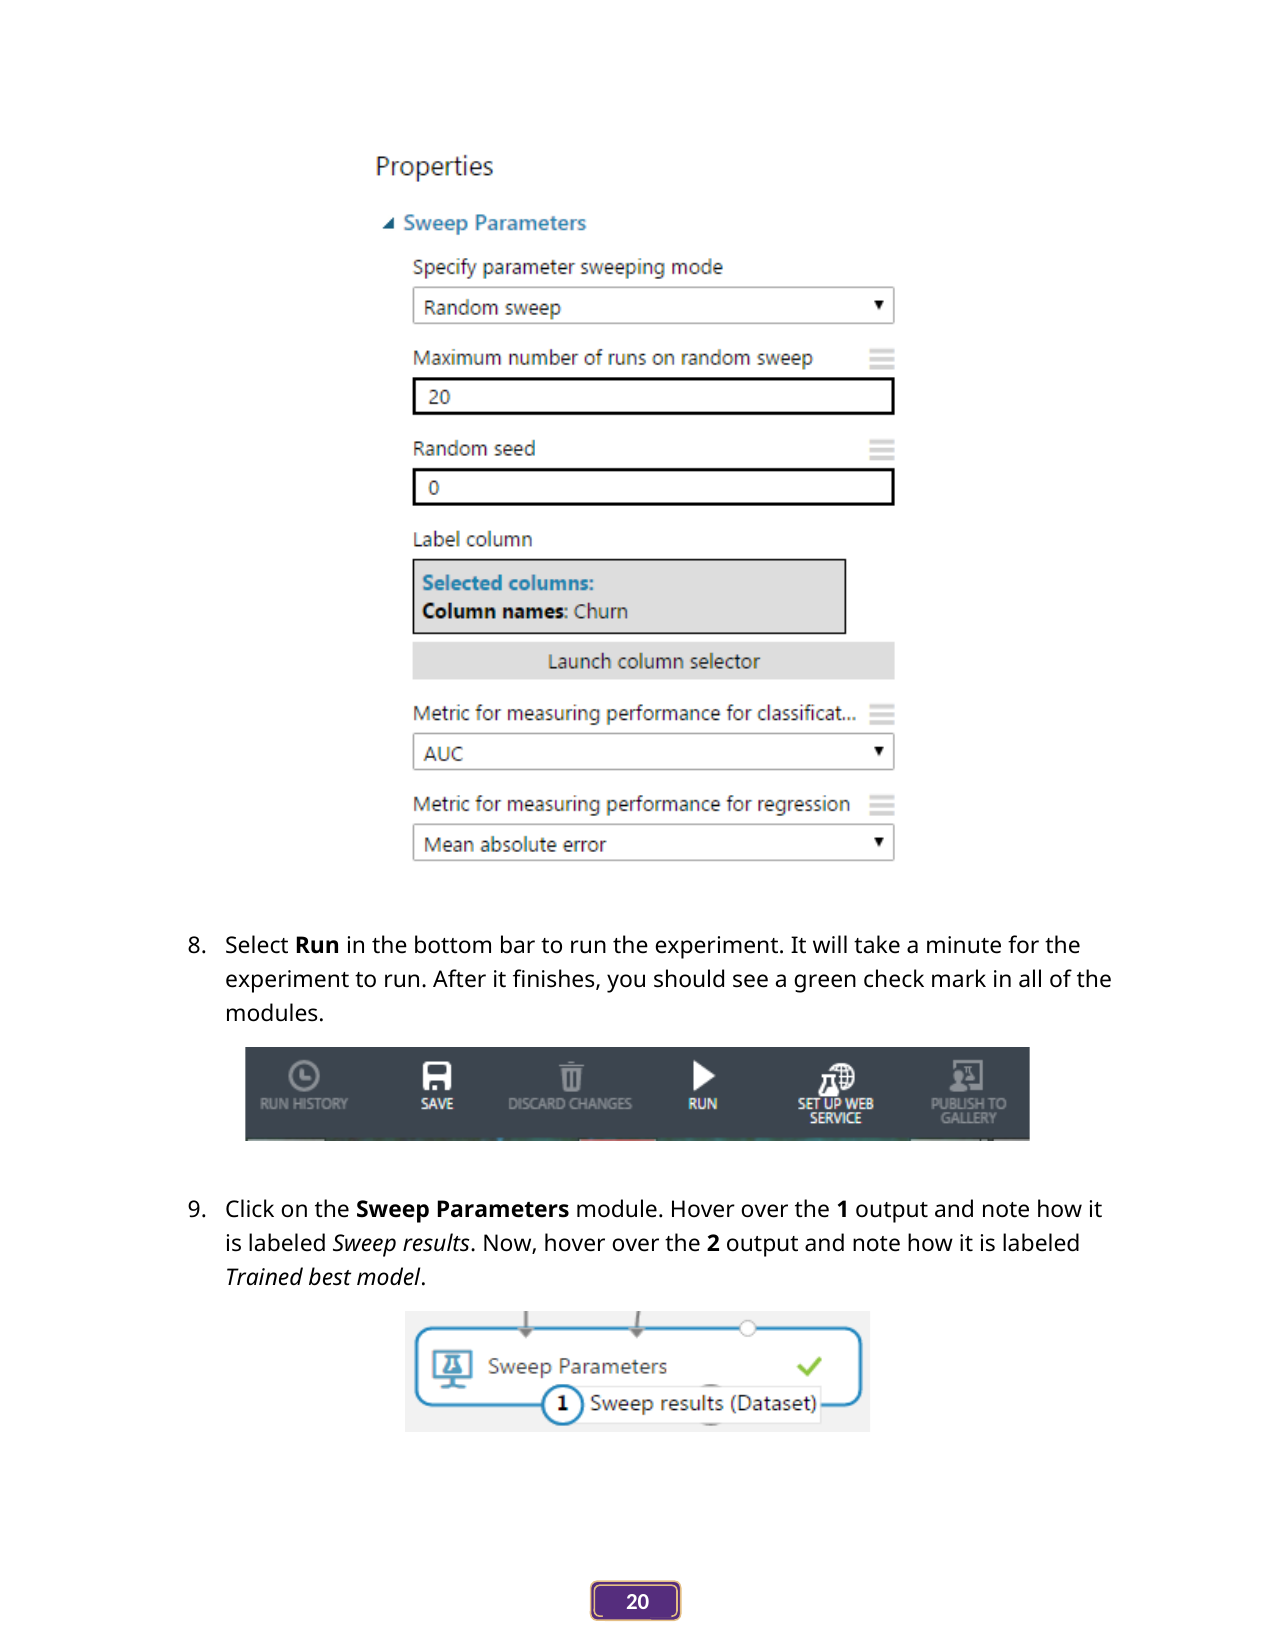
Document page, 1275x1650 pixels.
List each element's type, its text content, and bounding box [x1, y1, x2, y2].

list Click on the Sweep Parameters module. Hover over the 1 output and note how it is labeled Sweep results. Now, hover over the 2 output and note how it is labeled Trained best model. [187, 1193, 1125, 1292]
picture [405, 1311, 871, 1432]
list Select Run in the bottom bar to run the experiment. It will take a minute for the experiment to run. After it finishes, you should see a green check mark in all of the modules. [187, 929, 1125, 1028]
picture [245, 1047, 1030, 1141]
picture [366, 150, 909, 877]
